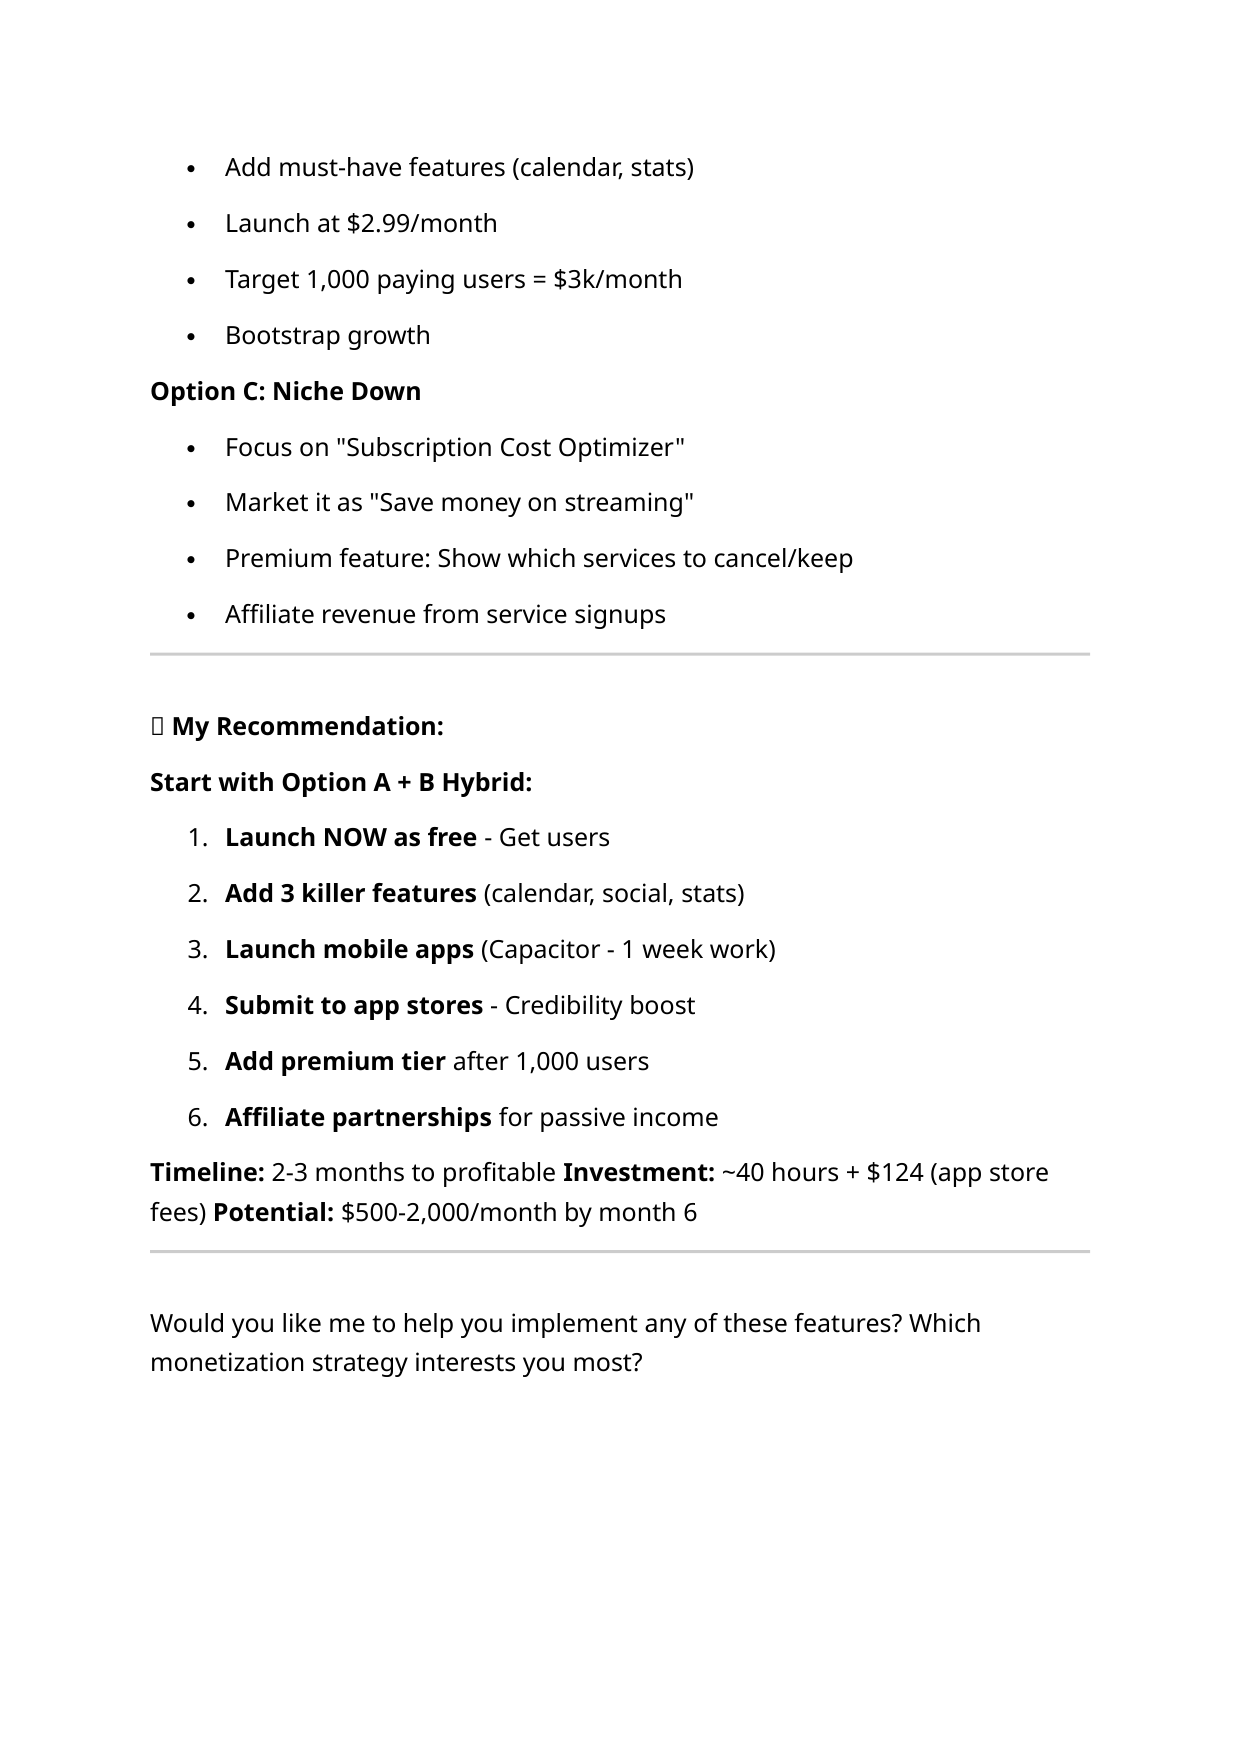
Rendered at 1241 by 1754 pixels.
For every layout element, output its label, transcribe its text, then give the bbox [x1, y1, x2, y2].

list Add 3 killer features (calendar, social, stats) [187, 876, 1090, 910]
text Timeline: 2-3 months to profitable Investment: ~40 hours + $124 (app store fees) Potential: $500-2,000/month by month 6 [150, 1155, 1090, 1228]
list Affiliate revenue from service signups [187, 597, 1090, 631]
text Option C: Niche Down [150, 373, 1090, 407]
list Bootstrap growth [187, 317, 1090, 352]
list Launch at $2.99/month [187, 206, 1090, 240]
list Target 1,000 paying users = $3k/month [187, 262, 1090, 296]
text 🎯 My Recommendation: [150, 708, 1090, 742]
list Launch mobile apps (Capacitor - 1 week work) [187, 932, 1090, 966]
list Premium feature: Show which services to cancel/keep [187, 541, 1090, 575]
list Focus on "Subscription Cost Optimizer" [187, 429, 1090, 463]
list Affiliate partnerships for passive income [187, 1099, 1090, 1133]
list Market it as "Save money on streaming" [187, 485, 1090, 519]
list Submit to app stores - Credibility boost [187, 987, 1090, 1022]
text Would you like me to help you implement any of these features? Which monetization strategy interests you most? [150, 1306, 1090, 1379]
list Add premium tier after 1,000 users [187, 1043, 1090, 1077]
list Launch NOW as free - Get users [187, 820, 1090, 854]
list Add must-have features (calendar, stats) [187, 150, 1090, 184]
text Start with Option A + B Hybrid: [150, 764, 1090, 798]
